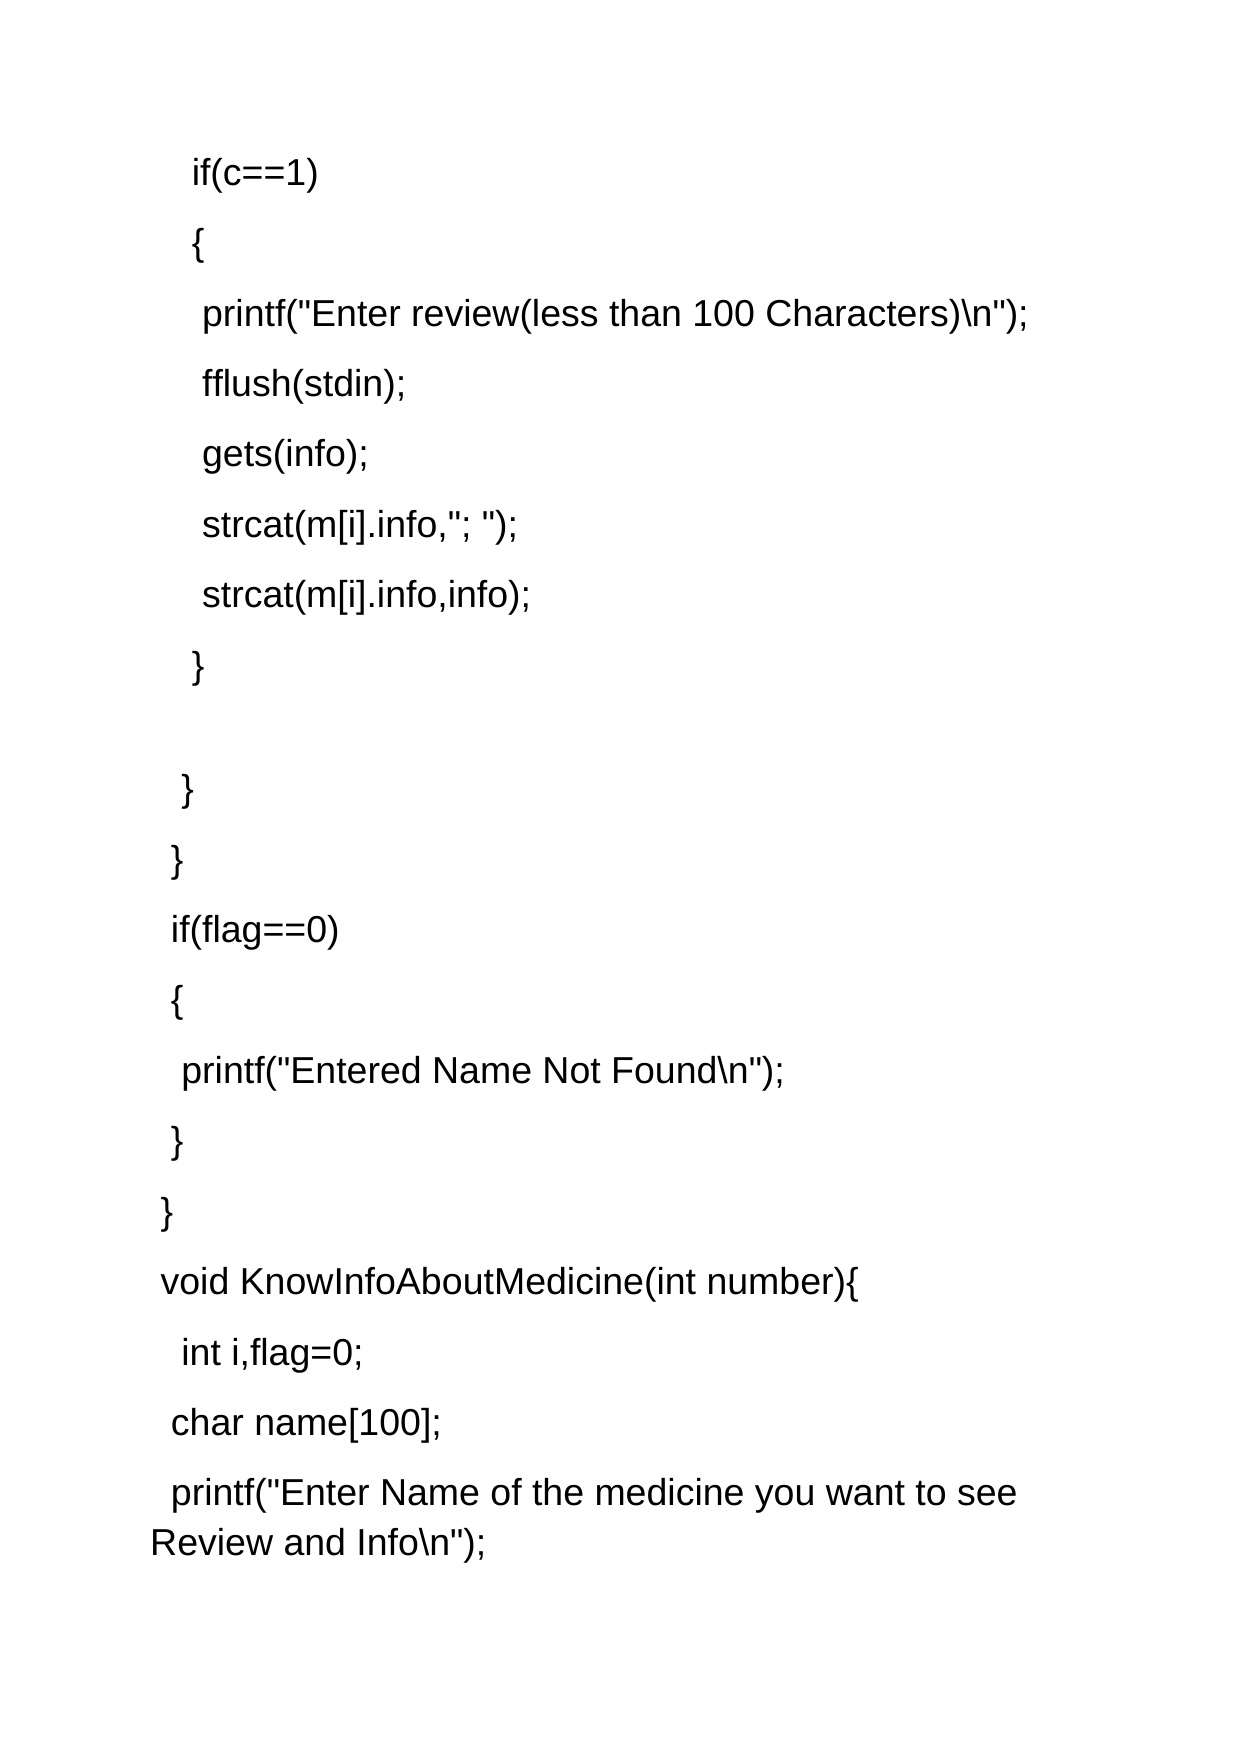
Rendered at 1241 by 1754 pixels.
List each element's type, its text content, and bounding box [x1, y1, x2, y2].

text if(flag==0) [150, 907, 1090, 950]
text } [150, 766, 1090, 809]
text printf("Enter Name of the medicine you want to see Review and Info\n"); [150, 1471, 1090, 1563]
text gets(info); [150, 432, 1090, 475]
text strcat(m[i].info,info); [150, 572, 1090, 616]
text printf("Entered Name Not Found\n"); [150, 1048, 1090, 1091]
text } [150, 837, 1090, 880]
text { [150, 220, 1090, 263]
text strcat(m[i].info,"; "); [150, 502, 1090, 545]
text if(c==1) [150, 150, 1090, 193]
text } [150, 1118, 1090, 1162]
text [150, 291, 1090, 334]
text fflush(stdin); [150, 361, 1090, 404]
text int i,flag=0; [150, 1330, 1090, 1373]
text { [150, 978, 1090, 1021]
text char name[100]; [150, 1400, 1090, 1443]
text } [150, 1189, 1090, 1232]
text void KnowInfoAboutMedicine(int number){ [150, 1259, 1090, 1302]
text } [150, 643, 1090, 686]
